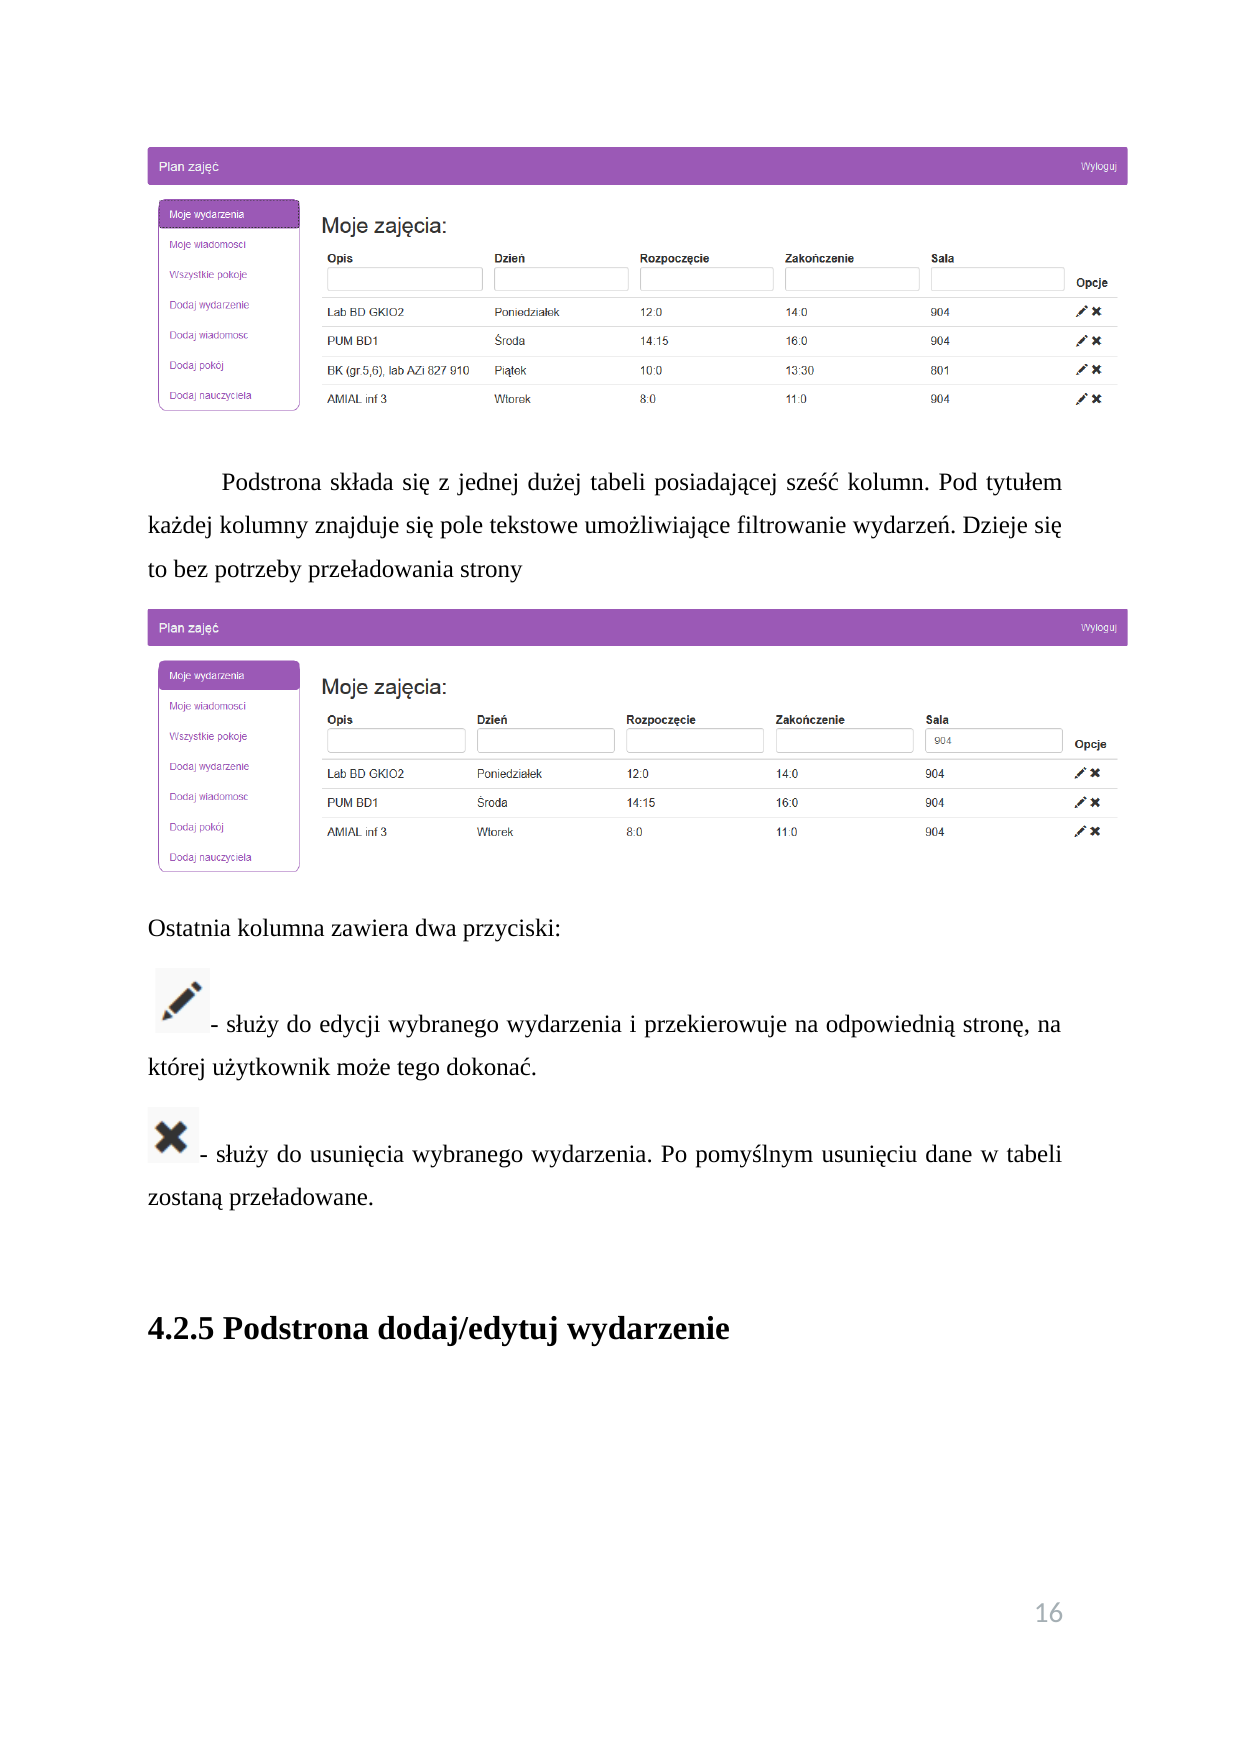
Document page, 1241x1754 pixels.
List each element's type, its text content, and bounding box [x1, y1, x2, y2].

text Ostatnia kolumna zawiera dwa przyciski: [148, 913, 1063, 941]
picture [147, 147, 1128, 441]
text - służy do usunięcia wybranego wydarzenia. Po pomyślnym usunięciu dane w tabeli zostaną przeładowane. [148, 1108, 1063, 1211]
text 4.2.5 Podstrona dodaj/edytuj wydarzenie [148, 1308, 1063, 1346]
picture [147, 609, 1128, 887]
text - służy do edycji wybranego wydarzenia i przekierowuje na odpowiednią stronę, na której użytkownik może tego dokonać. [148, 968, 1063, 1081]
text Podstrona składa się z jednej dużej tabeli posiadającej sześć kolumn. Pod tytułem każdej kolumny znajduje się pole tekstowe umożliwiające filtrowanie wydarzeń. Dzieje się to bez potrzeby przeładowania strony [148, 467, 1063, 582]
picture [147, 1107, 200, 1163]
picture [155, 968, 210, 1033]
